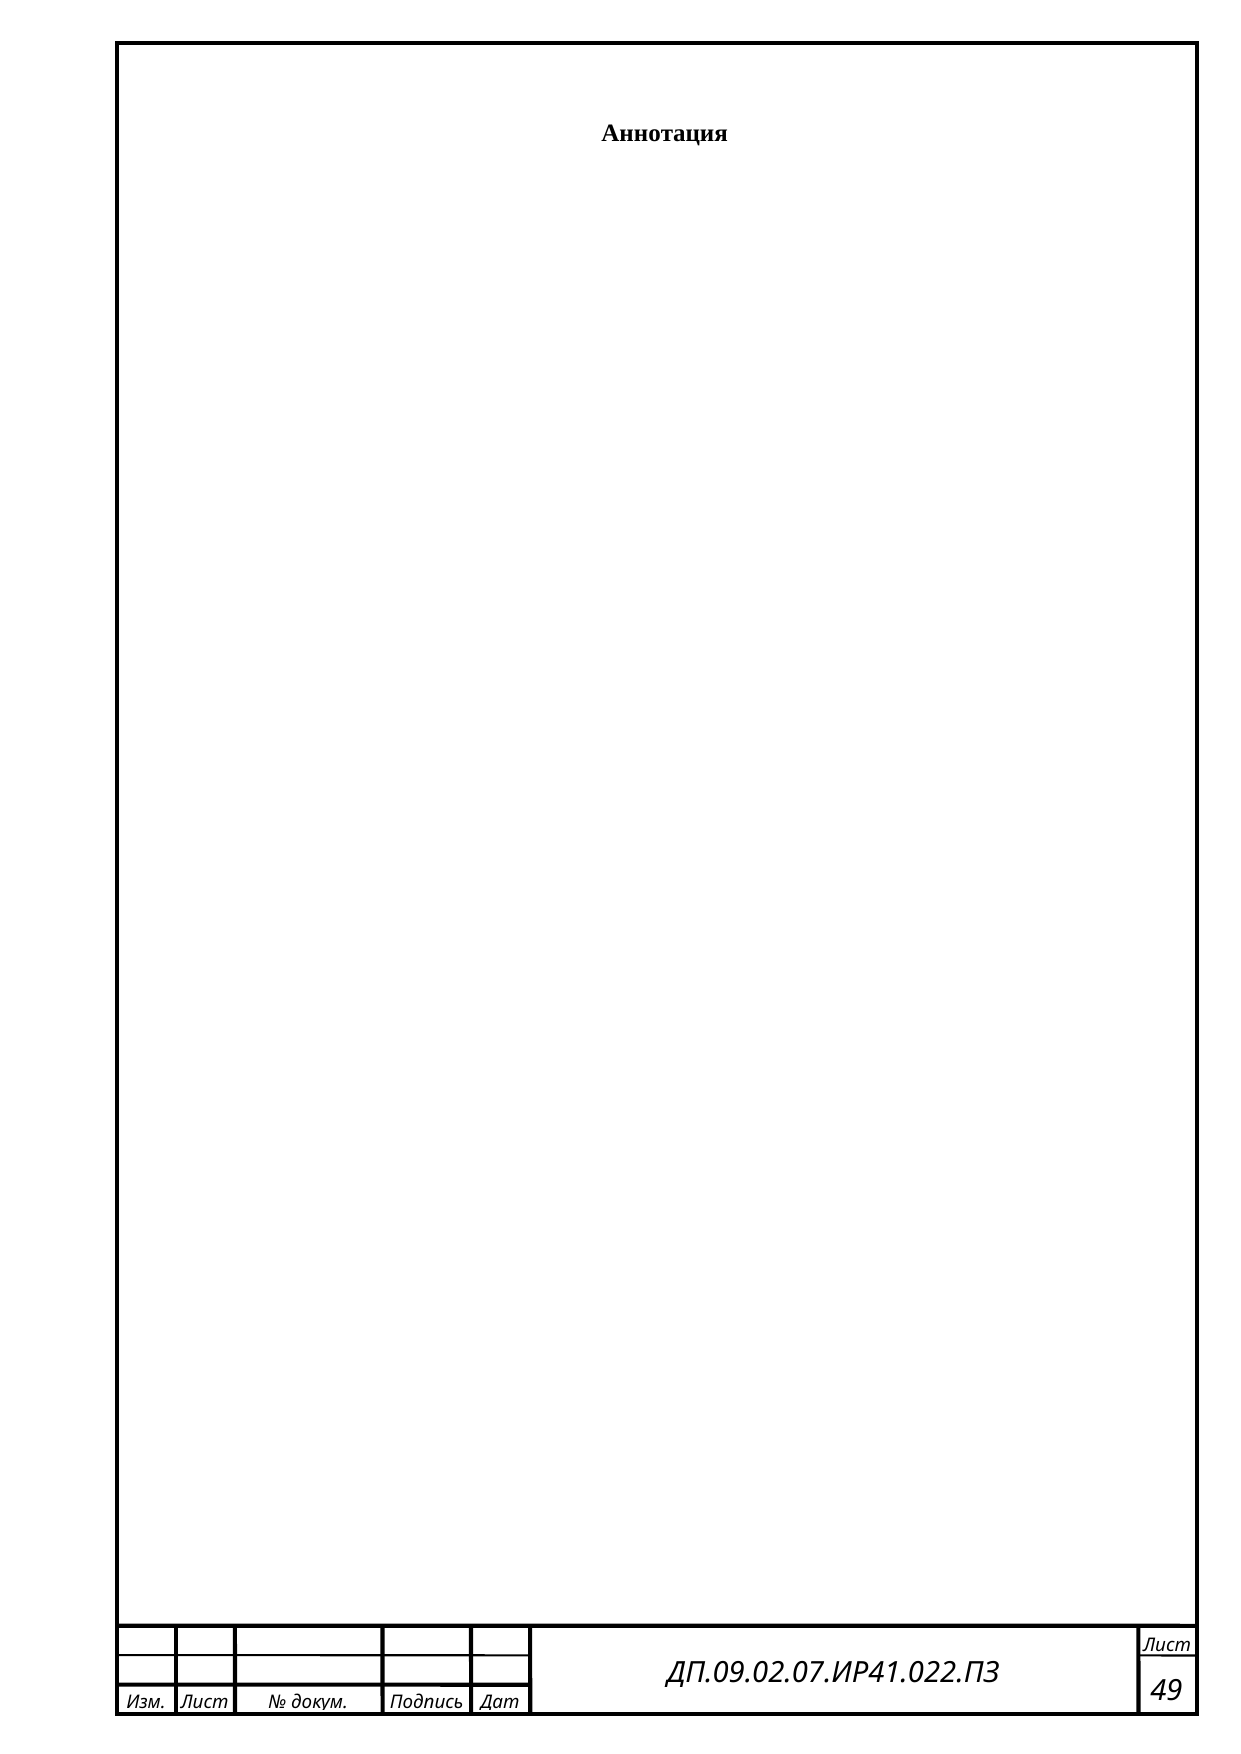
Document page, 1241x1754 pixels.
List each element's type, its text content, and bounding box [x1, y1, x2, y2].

text Аннотация [177, 118, 1152, 147]
